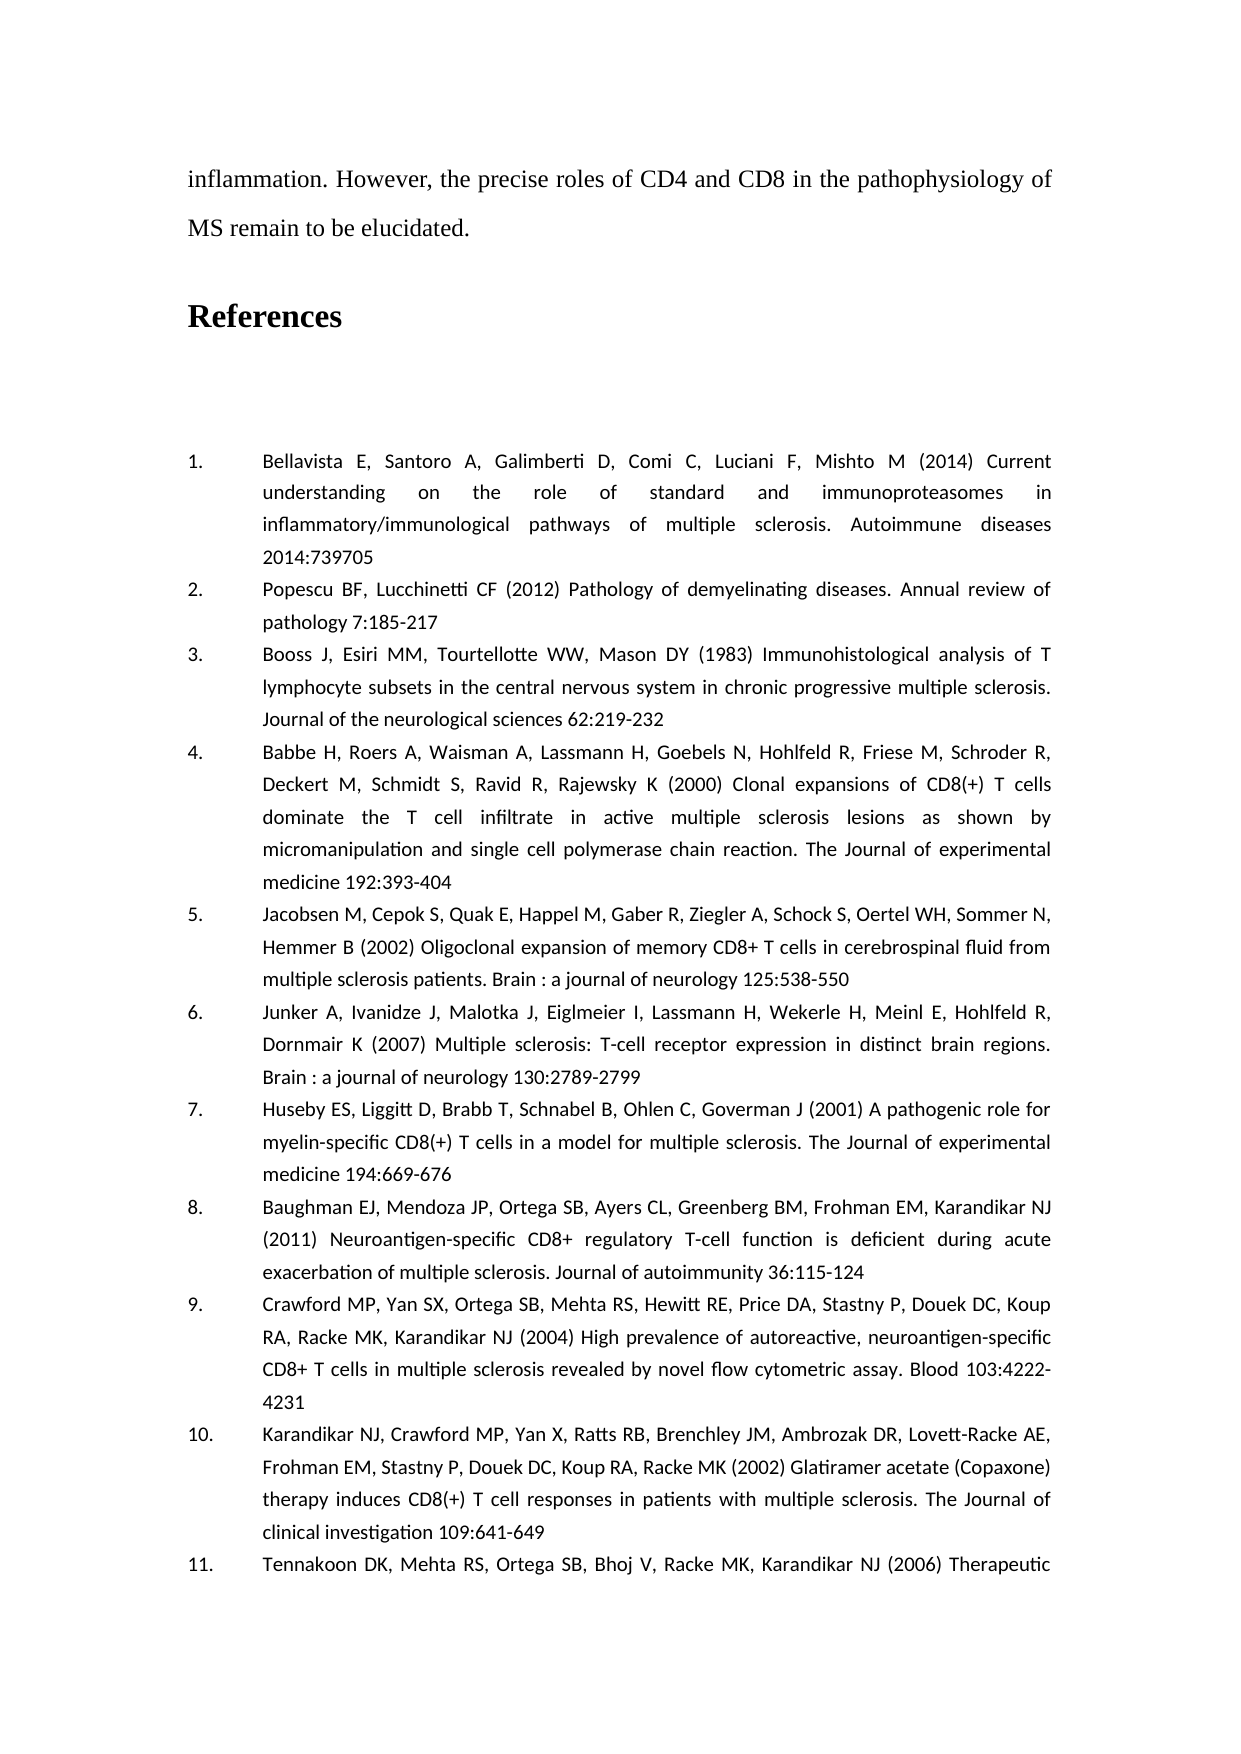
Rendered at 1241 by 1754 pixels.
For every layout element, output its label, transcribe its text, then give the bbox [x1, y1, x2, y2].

text 8. Baughman EJ, Mendoza JP, Ortega SB, Ayers CL, Greenberg BM, Frohman EM, Karandikar NJ (2011) Neuroantigen-specific CD8+ regulatory T-cell function is deficient during acute exacerbation of multiple sclerosis. Journal of autoimmunity 36:115-124 [187, 1191, 1053, 1288]
text 10. Karandikar NJ, Crawford MP, Yan X, Ratts RB, Brenchley JM, Ambrozak DR, Lovett-Racke AE, Frohman EM, Stastny P, Douek DC, Koup RA, Racke MK (2002) Glatiramer acetate (Copaxone) therapy induces CD8(+) T cell responses in patients with multiple sclerosis. The Journal of clinical investigation 109:641-649 [187, 1418, 1053, 1548]
text 3. Booss J, Esiri MM, Tourtellotte WW, Mason DY (1983) Immunohistological analysis of T lymphocyte subsets in the central nervous system in chronic progressive multiple sclerosis. Journal of the neurological sciences 62:219-232 [187, 638, 1053, 736]
text 1. Bellavista E, Santoro A, Galimberti D, Comi C, Luciani F, Mishto M (2014) Current understanding on the role of standard and immunoproteasomes in inflammatory/immunological pathways of multiple sclerosis. Autoimmune diseases 2014:739705 [187, 443, 1053, 573]
text 4. Babbe H, Roers A, Waisman A, Lassmann H, Goebels N, Hohlfeld R, Friese M, Schroder R, Deckert M, Schmidt S, Ravid R, Rajewsky K (2000) Clonal expansions of CD8(+) T cells dominate the T cell infiltrate in active multiple sclerosis lesions as shown by micromanipulation and single cell polymerase chain reaction. The Journal of experimental medicine 192:393-404 [187, 736, 1053, 898]
text 5. Jacobsen M, Cepok S, Quak E, Happel M, Gaber R, Ziegler A, Schock S, Oertel WH, Sommer N, Hemmer B (2002) Oligoclonal expansion of memory CD8+ T cells in cerebrospinal fluid from multiple sclerosis patients. Brain : a journal of neurology 125:538-550 [187, 898, 1053, 996]
text 2. Popescu BF, Lucchinetti CF (2012) Pathology of demyelinating diseases. Annual review of pathology 7:185-217 [187, 573, 1053, 638]
text References [187, 283, 1053, 348]
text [187, 162, 1053, 243]
text 7. Huseby ES, Liggitt D, Brabb T, Schnabel B, Ohlen C, Goverman J (2001) A pathogenic role for myelin-specific CD8(+) T cells in a model for multiple sclerosis. The Journal of experimental medicine 194:669-676 [187, 1093, 1053, 1191]
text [187, 1548, 1053, 1581]
text 9. Crawford MP, Yan SX, Ortega SB, Mehta RS, Hewitt RE, Price DA, Stastny P, Douek DC, Koup RA, Racke MK, Karandikar NJ (2004) High prevalence of autoreactive, neuroantigen-specific CD8+ T cells in multiple sclerosis revealed by novel flow cytometric assay. Blood 103:4222-4231 [187, 1288, 1053, 1418]
text 6. Junker A, Ivanidze J, Malotka J, Eiglmeier I, Lassmann H, Wekerle H, Meinl E, Hohlfeld R, Dornmair K (2007) Multiple sclerosis: T-cell receptor expression in distinct brain regions. Brain : a journal of neurology 130:2789-2799 [187, 996, 1053, 1093]
